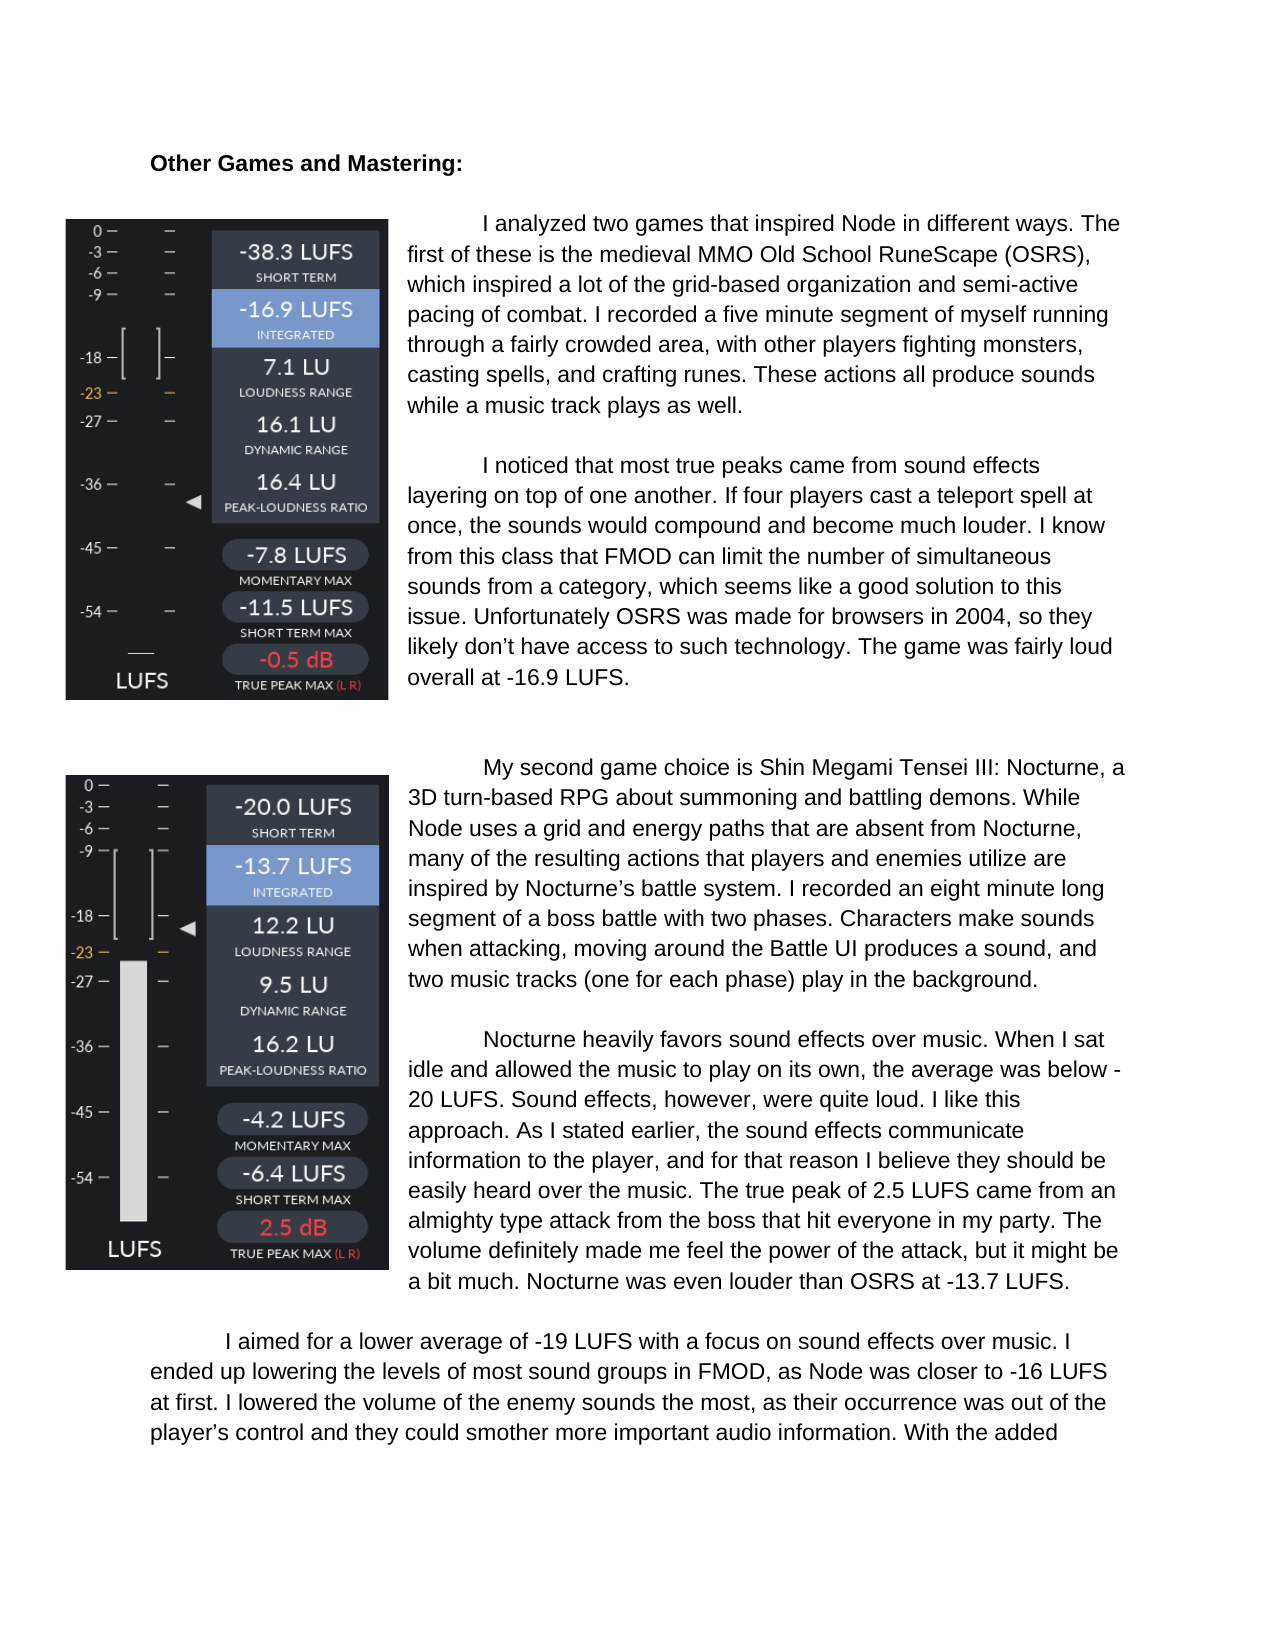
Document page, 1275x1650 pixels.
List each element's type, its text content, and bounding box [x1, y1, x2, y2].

text Nocturne heavily favors sound effects over music. When I sat idle and allowed the music to play on its own, the average was below -20 LUFS. Sound effects, however, were quite loud. I like this approach. As I stated earlier, the sound effects communicate information to the player, and for that reason I believe they should be easily heard over the music. The true peak of 2.5 LUFS came from an almighty type attack from the boss that hit everyone in my party. The volume definitely made me feel the power of the attack, but it might be a bit much. Nocturne was even louder than OSRS at -13.7 LUFS. [150, 1026, 1125, 1294]
text Other Games and Mastering: [150, 150, 1125, 176]
text My second game choice is Shin Megami Tensei III: Nocturne, a 3D turn-based RPG about summoning and battling demons. While Node uses a grid and energy paths that are absent from Nocturne, many of the resulting actions that players and enemies utilize are inspired by Nocturne’s battle system. I recorded an eight minute long segment of a boss battle with two phases. Characters make sounds when attacking, moving around the Battle UI produces a sound, and two music tracks (one for each phase) play in the background. [150, 754, 1125, 992]
picture [65, 219, 389, 700]
text I noticed that most true peaks came from sound effects layering on top of one another. If four players cast a teleport spell at once, the sounds would compound and become much louder. I know from this class that FMOD can limit the number of simultaneous sounds from a category, which seems like a good solution to this issue. Unfortunately OSRS was made for browsers in 2004, so they likely don’t have access to such technology. The game was fairly loud overall at -16.9 LUFS. [389, 452, 1125, 690]
picture [65, 775, 389, 1270]
text I analyzed two games that inspired Node in different ways. The first of these is the medieval MMO Old School RuneScape (OSRS), which inspired a lot of the grid-based organization and semi-active pacing of combat. I recorded a five minute segment of myself running through a fairly crowded area, with other players fighting monsters, casting spells, and crafting runes. These actions all produce sounds while a music track plays as well. [150, 210, 1125, 418]
